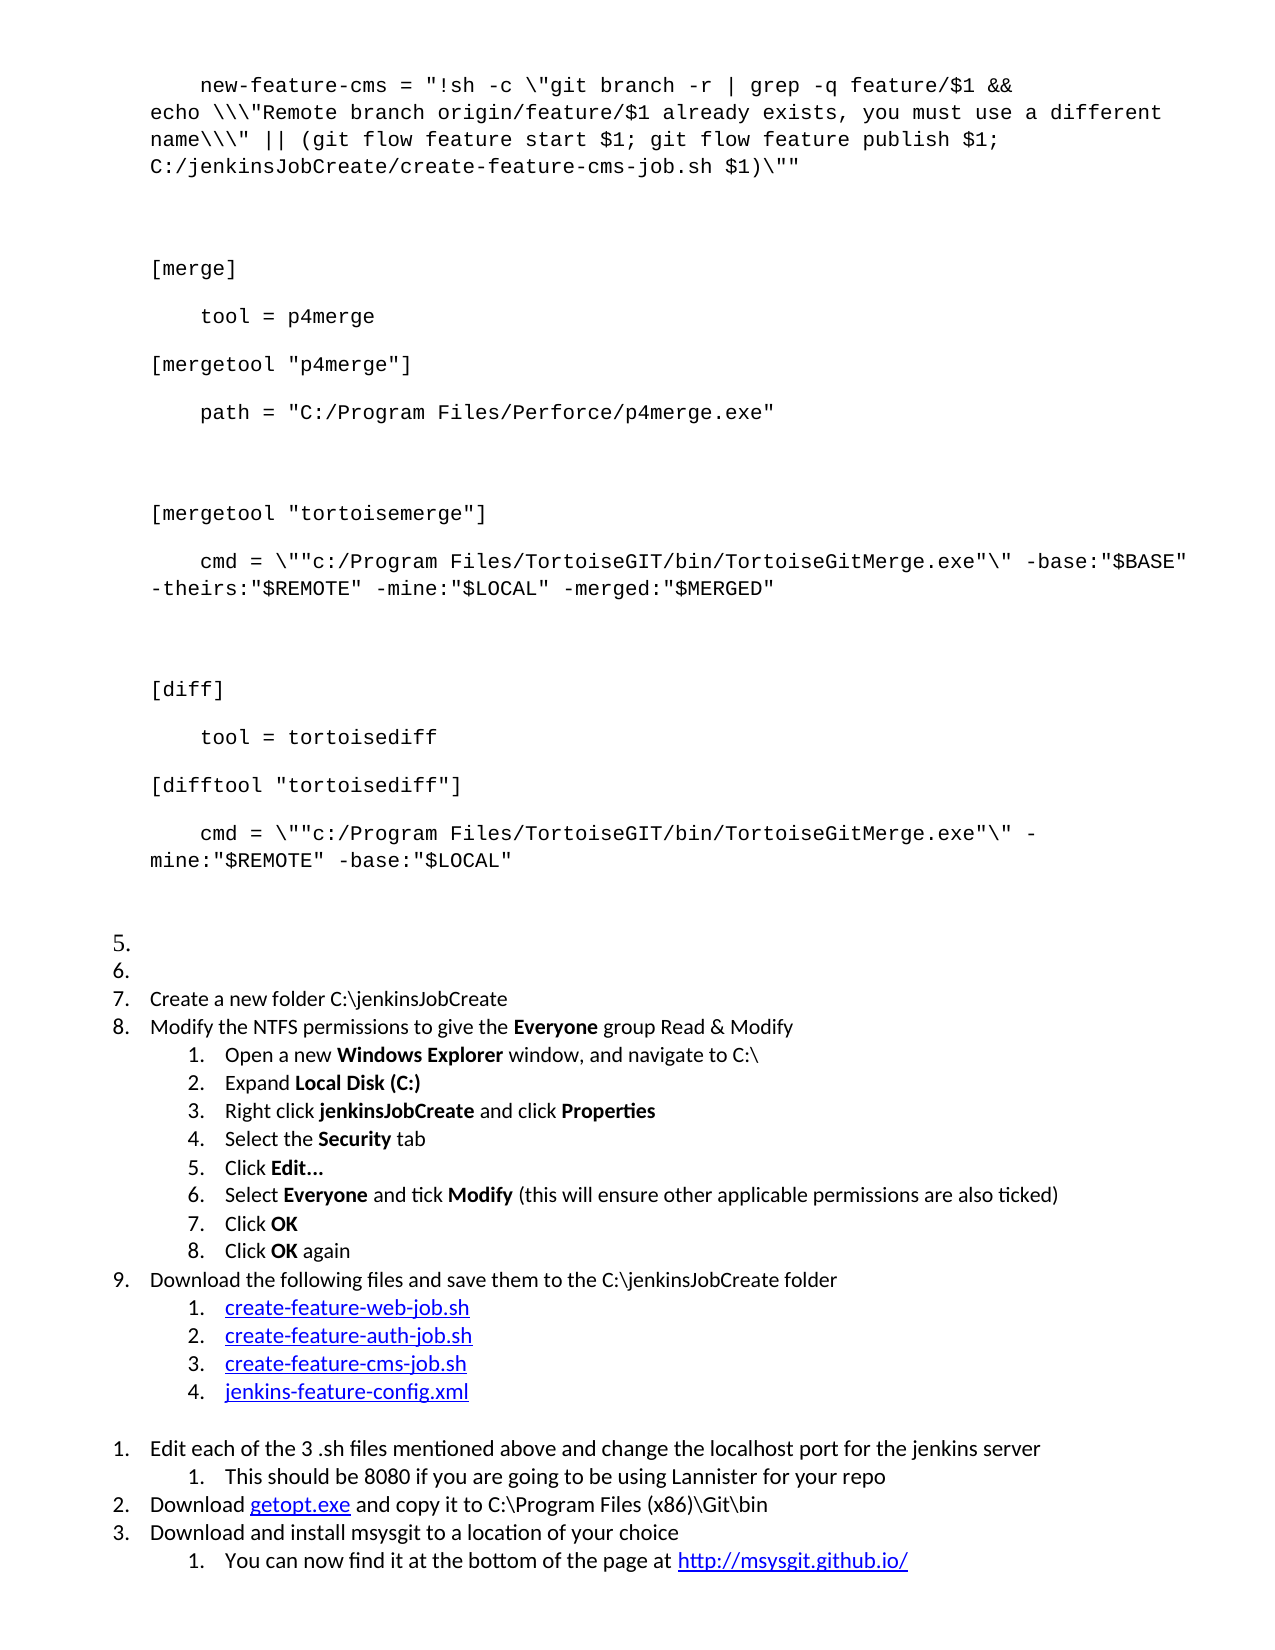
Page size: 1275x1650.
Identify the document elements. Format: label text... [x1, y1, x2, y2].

list Create a new folder C:\jenkinsJobCreate [112, 1032, 1200, 1061]
list Download the following files and save them to the C:\jenkinsJobCreate folder [112, 1313, 1200, 1341]
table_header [150, 75, 1200, 947]
list Select the Security tab [187, 1173, 1200, 1201]
list Click Edit... [187, 1201, 1200, 1229]
list create-feature-cms-job.sh [187, 1397, 1200, 1425]
list Modify the NTFS permissions to give the Everyone group Read & Modify [112, 1061, 1200, 1088]
list jenkins-feature-config.xml [187, 1425, 1200, 1453]
list Select Everyone and tick Modify (this will ensure other applicable permissions are also ticked) [187, 1229, 1200, 1257]
list create-feature-web-job.sh [187, 1341, 1200, 1369]
list This should be 8080 if you are going to be using Lannister for your repo [187, 1510, 1200, 1538]
list Click OK again [187, 1285, 1200, 1313]
list create-feature-auth-job.sh [187, 1369, 1200, 1397]
list Click OK [187, 1257, 1200, 1285]
list Open a new Windows Explorer window, and navigate to C:\ [187, 1088, 1200, 1117]
list Download getopt.exe and copy it to C:\Program Files (x86)\Git\bin [112, 1538, 1200, 1566]
list Edit each of the 3 .sh files mentioned above and change the localhost port for the jenkins server [112, 1482, 1200, 1510]
list Expand Local Disk (C:) [187, 1117, 1200, 1144]
list Right click jenkinsJobCreate and click Properties [187, 1144, 1200, 1173]
